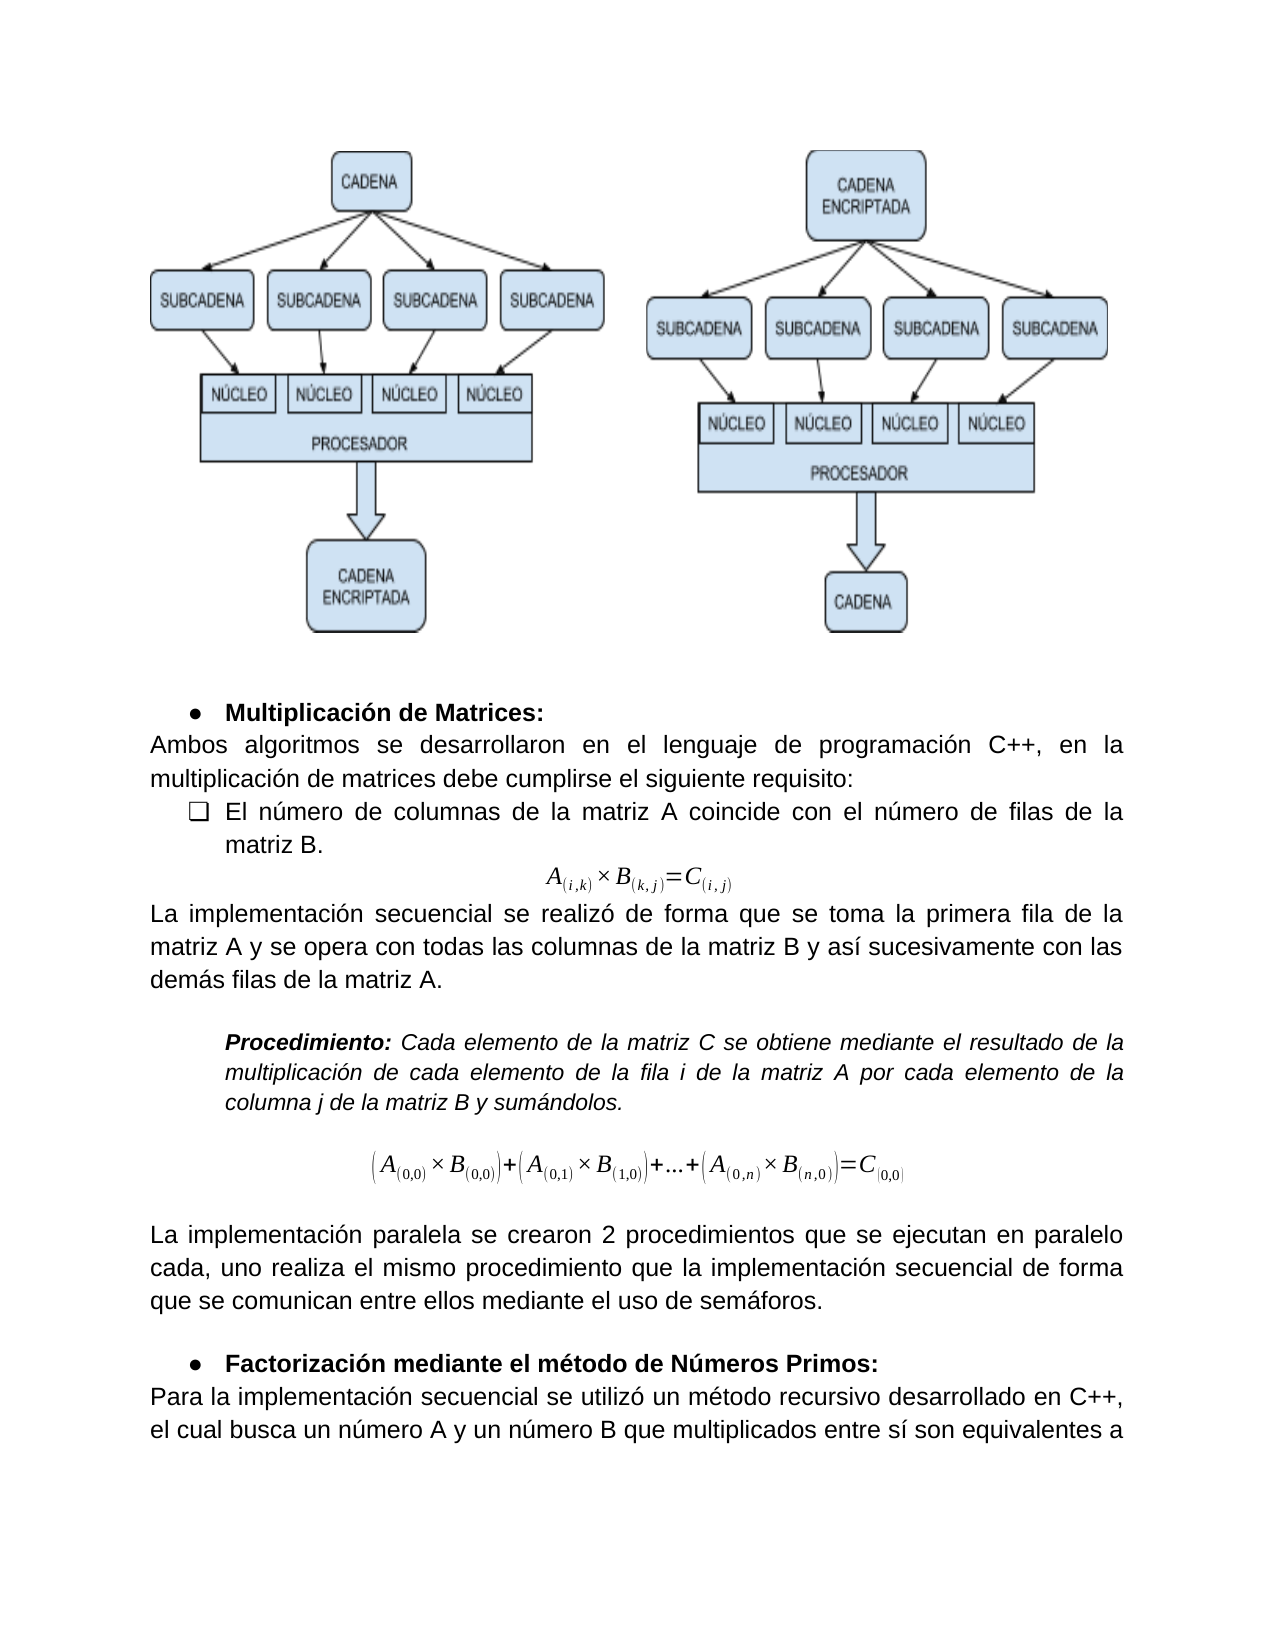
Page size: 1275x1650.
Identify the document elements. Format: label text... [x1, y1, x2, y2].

list Multiplicación de Matrices: [188, 697, 1125, 726]
picture [150, 151, 605, 633]
text Procedimiento: Cada elemento de la matriz C se obtiene mediante el resultado de la multiplicación de cada elemento de la fila i de la matriz A por cada elemento de la columna j de la matriz B y sumándolos. [225, 1028, 1125, 1115]
text Ambos algoritmos se desarrollaron en el lenguaje de programación C++, en la multiplicación de matrices debe cumplirse el siguiente requisito: [150, 731, 1125, 792]
picture [646, 150, 1108, 633]
text La implementación secuencial se realizó de forma que se toma la primera fila de la matriz A y se opera con todas las columnas de la matriz B y así sucesivamente con las demás filas de la matriz A. [150, 899, 1125, 994]
text La implementación paralela se crearon 2 procedimientos que se ejecutan en paralelo cada, uno realiza el mismo procedimiento que la implementación secuencial de forma que se comunican entre ellos mediante el uso de semáforos. [150, 1219, 1125, 1314]
list El número de columnas de la matriz A coincide con el número de filas de la matriz B. [188, 797, 1125, 858]
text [150, 1382, 1125, 1444]
list Factorización mediante el método de Números Primos: [188, 1349, 1125, 1378]
